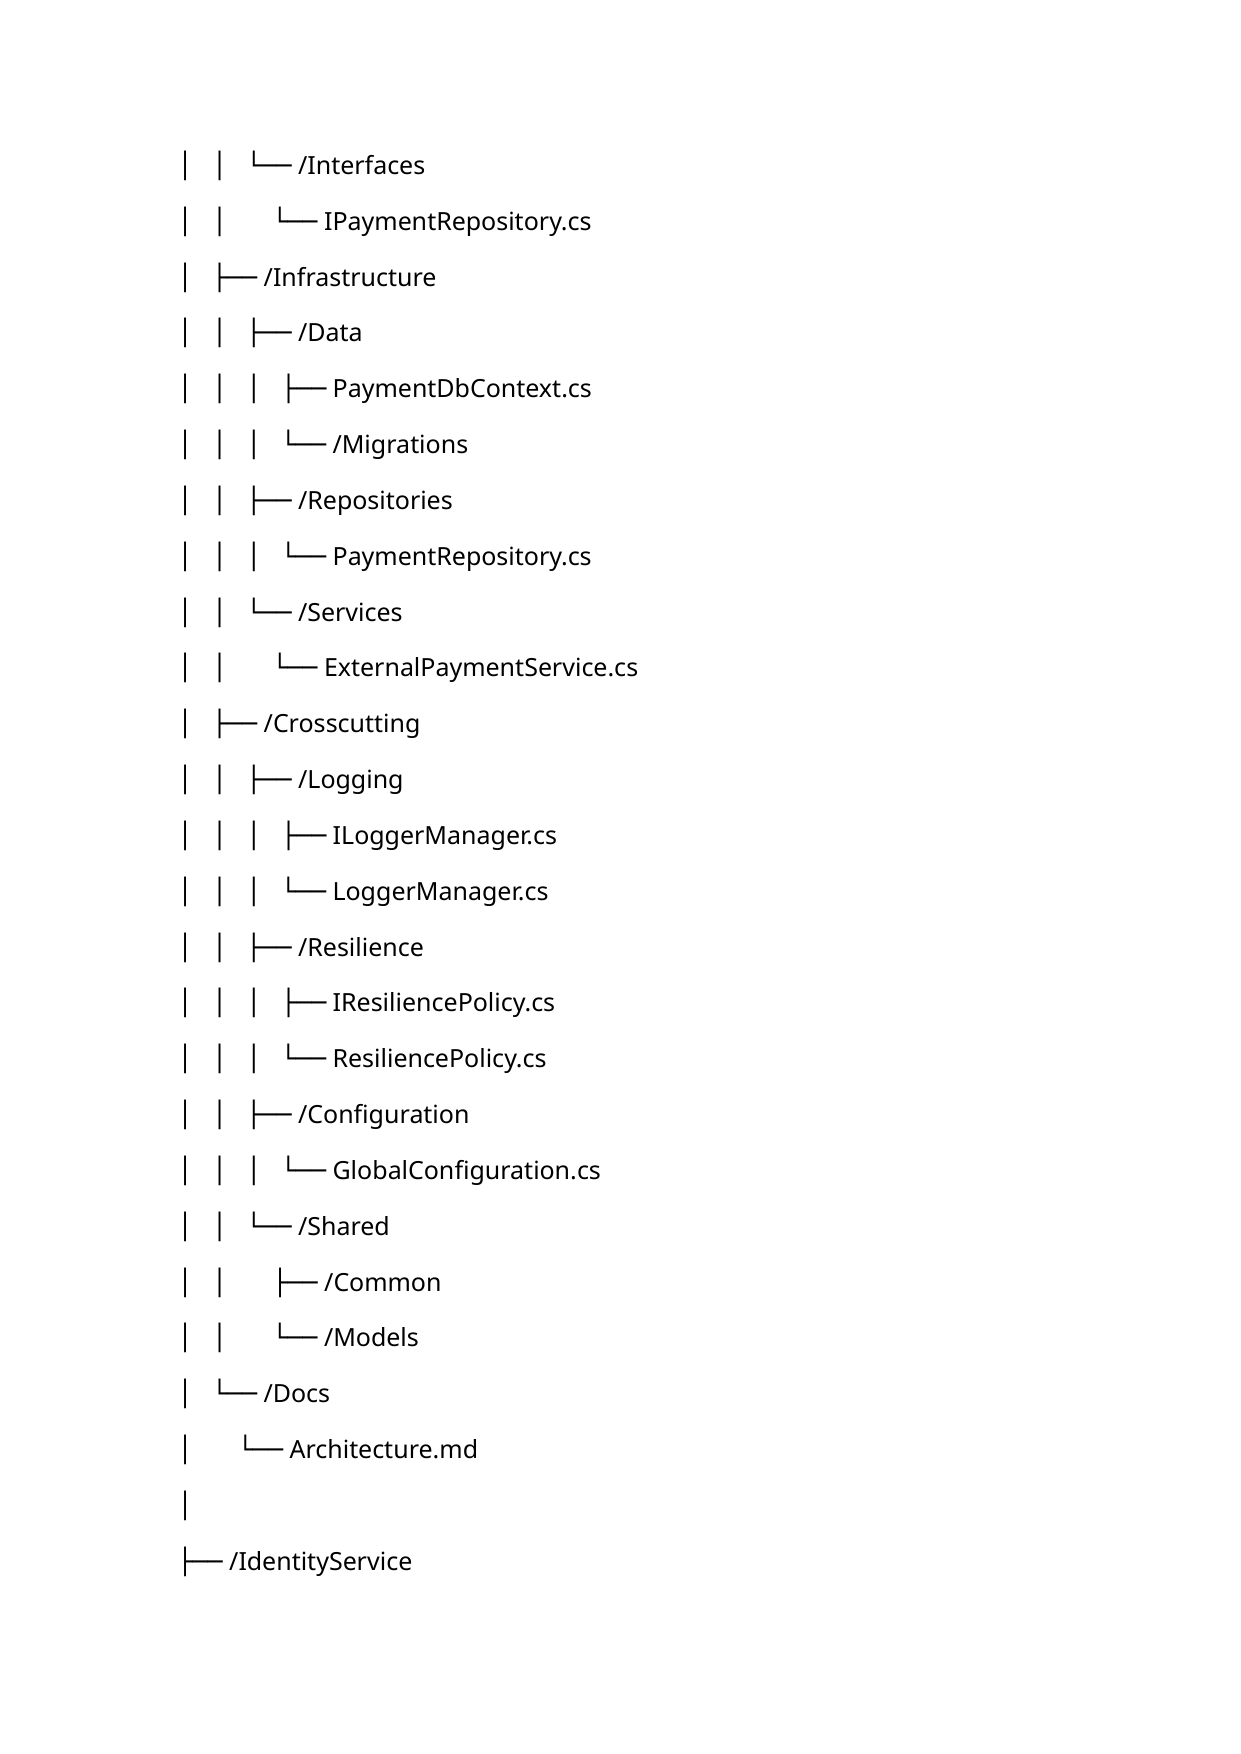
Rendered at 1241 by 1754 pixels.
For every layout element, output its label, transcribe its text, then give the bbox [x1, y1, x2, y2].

text │ │ │ └── GlobalConfiguration.cs [177, 1153, 1063, 1187]
text │ │ │ └── /Migrations [177, 427, 1063, 461]
text ├── /IdentityService [177, 1543, 1063, 1577]
text │ │ ├── /Common [177, 1264, 1063, 1298]
text │ │ │ ├── PaymentDbContext.cs [177, 371, 1063, 405]
text │ │ ├── /Configuration [177, 1097, 1063, 1131]
text │ │ └── /Models [177, 1320, 1063, 1354]
text │ │ │ └── ResiliencePolicy.cs [177, 1041, 1063, 1075]
text │ │ ├── /Logging [177, 762, 1063, 796]
text │ └── /Docs [177, 1376, 1063, 1410]
text │ │ └── /Services [177, 594, 1063, 628]
text │ │ └── IPaymentRepository.cs [177, 203, 1063, 237]
text │ └── Architecture.md [177, 1432, 1063, 1466]
text │ │ ├── /Repositories [177, 483, 1063, 517]
text │ ├── /Infrastructure [177, 259, 1063, 293]
text │ │ │ ├── IResiliencePolicy.cs [177, 985, 1063, 1019]
text │ │ └── /Interfaces [177, 148, 1063, 182]
text │ │ │ └── LoggerManager.cs [177, 873, 1063, 907]
text │ │ │ └── PaymentRepository.cs [177, 538, 1063, 572]
text │ │ ├── /Resilience [177, 929, 1063, 963]
text │ ├── /Crosscutting [177, 706, 1063, 740]
text │ │ └── ExternalPaymentService.cs [177, 650, 1063, 684]
text │ [177, 1488, 1063, 1522]
text │ │ ├── /Data [177, 315, 1063, 349]
text │ │ │ ├── ILoggerManager.cs [177, 818, 1063, 852]
text │ │ └── /Shared [177, 1208, 1063, 1242]
